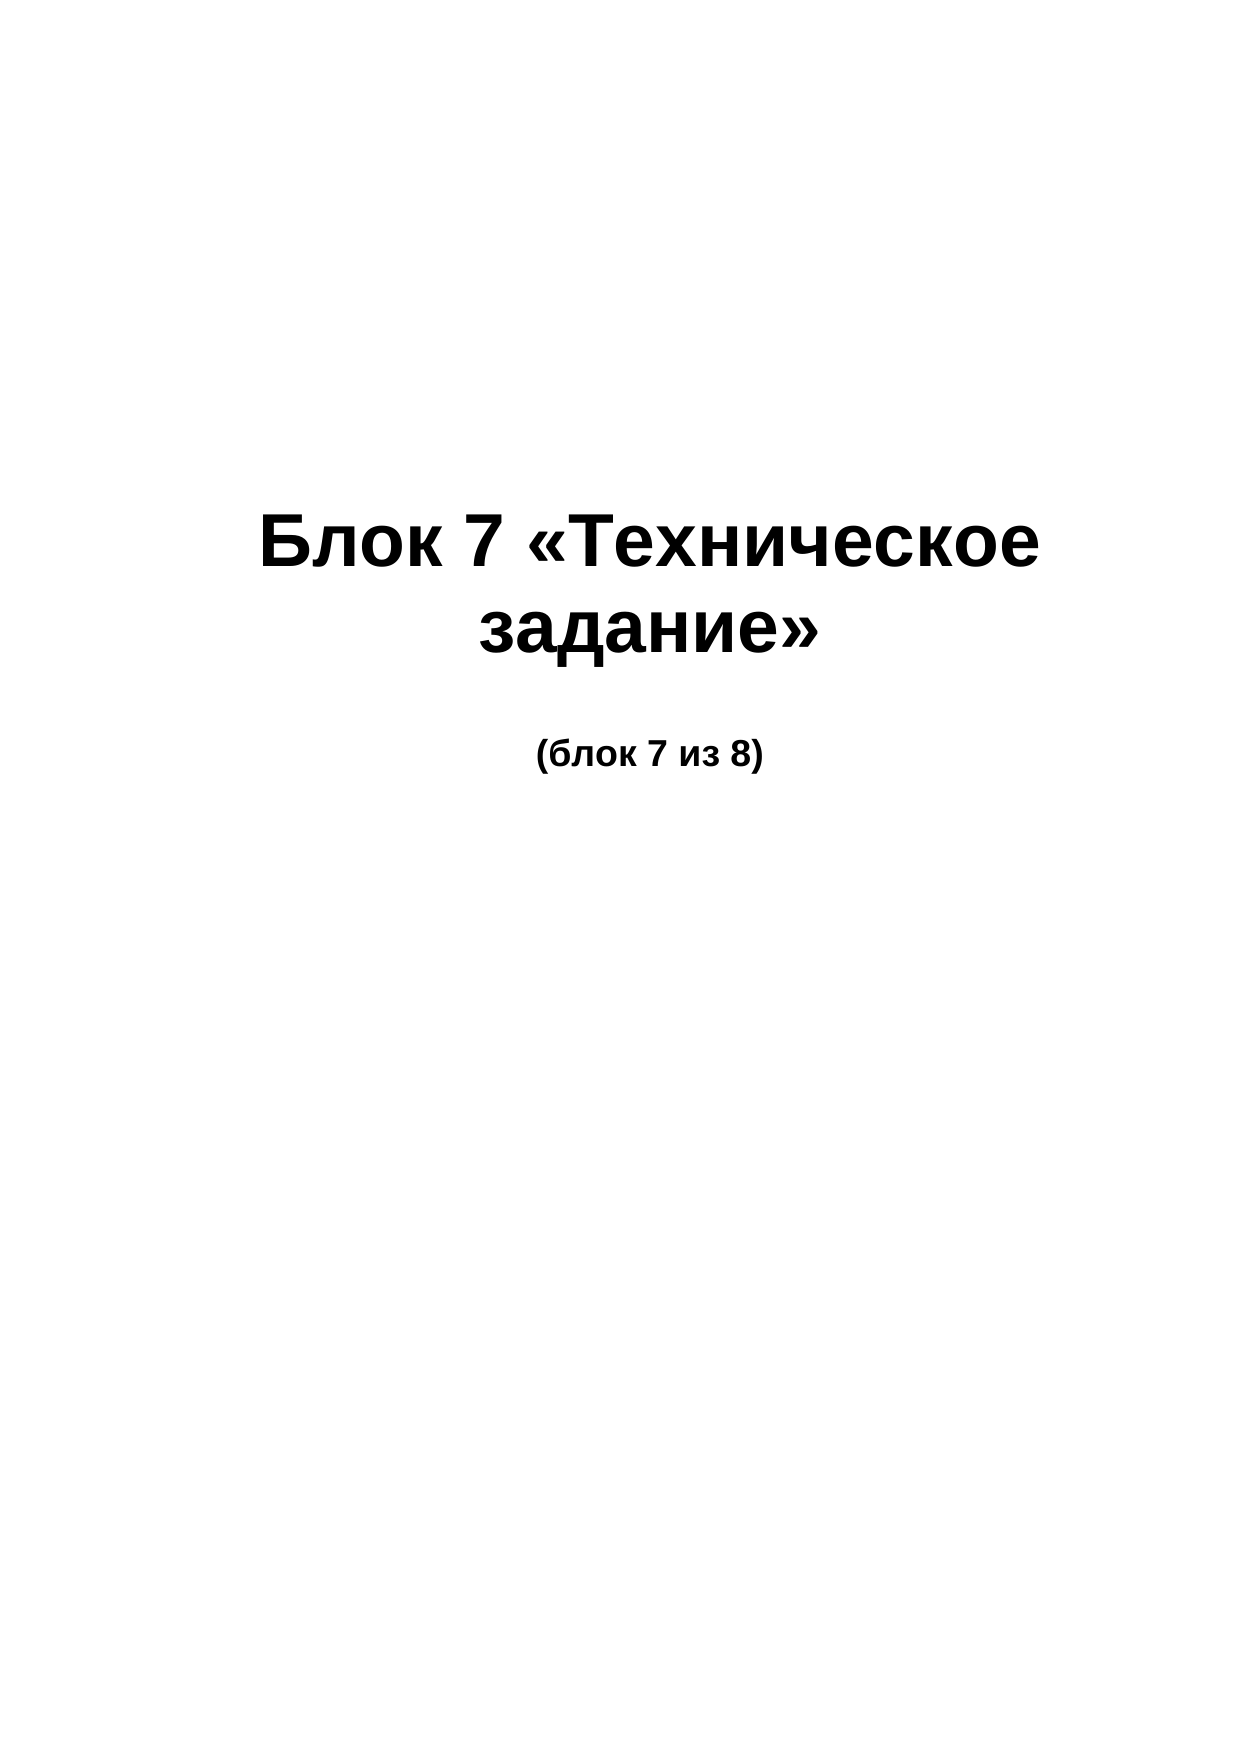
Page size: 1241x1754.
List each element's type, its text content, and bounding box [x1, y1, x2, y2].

text (блок 7 из 8) [177, 731, 1122, 774]
text Блок 7 «Техническое задание» [177, 496, 1122, 669]
